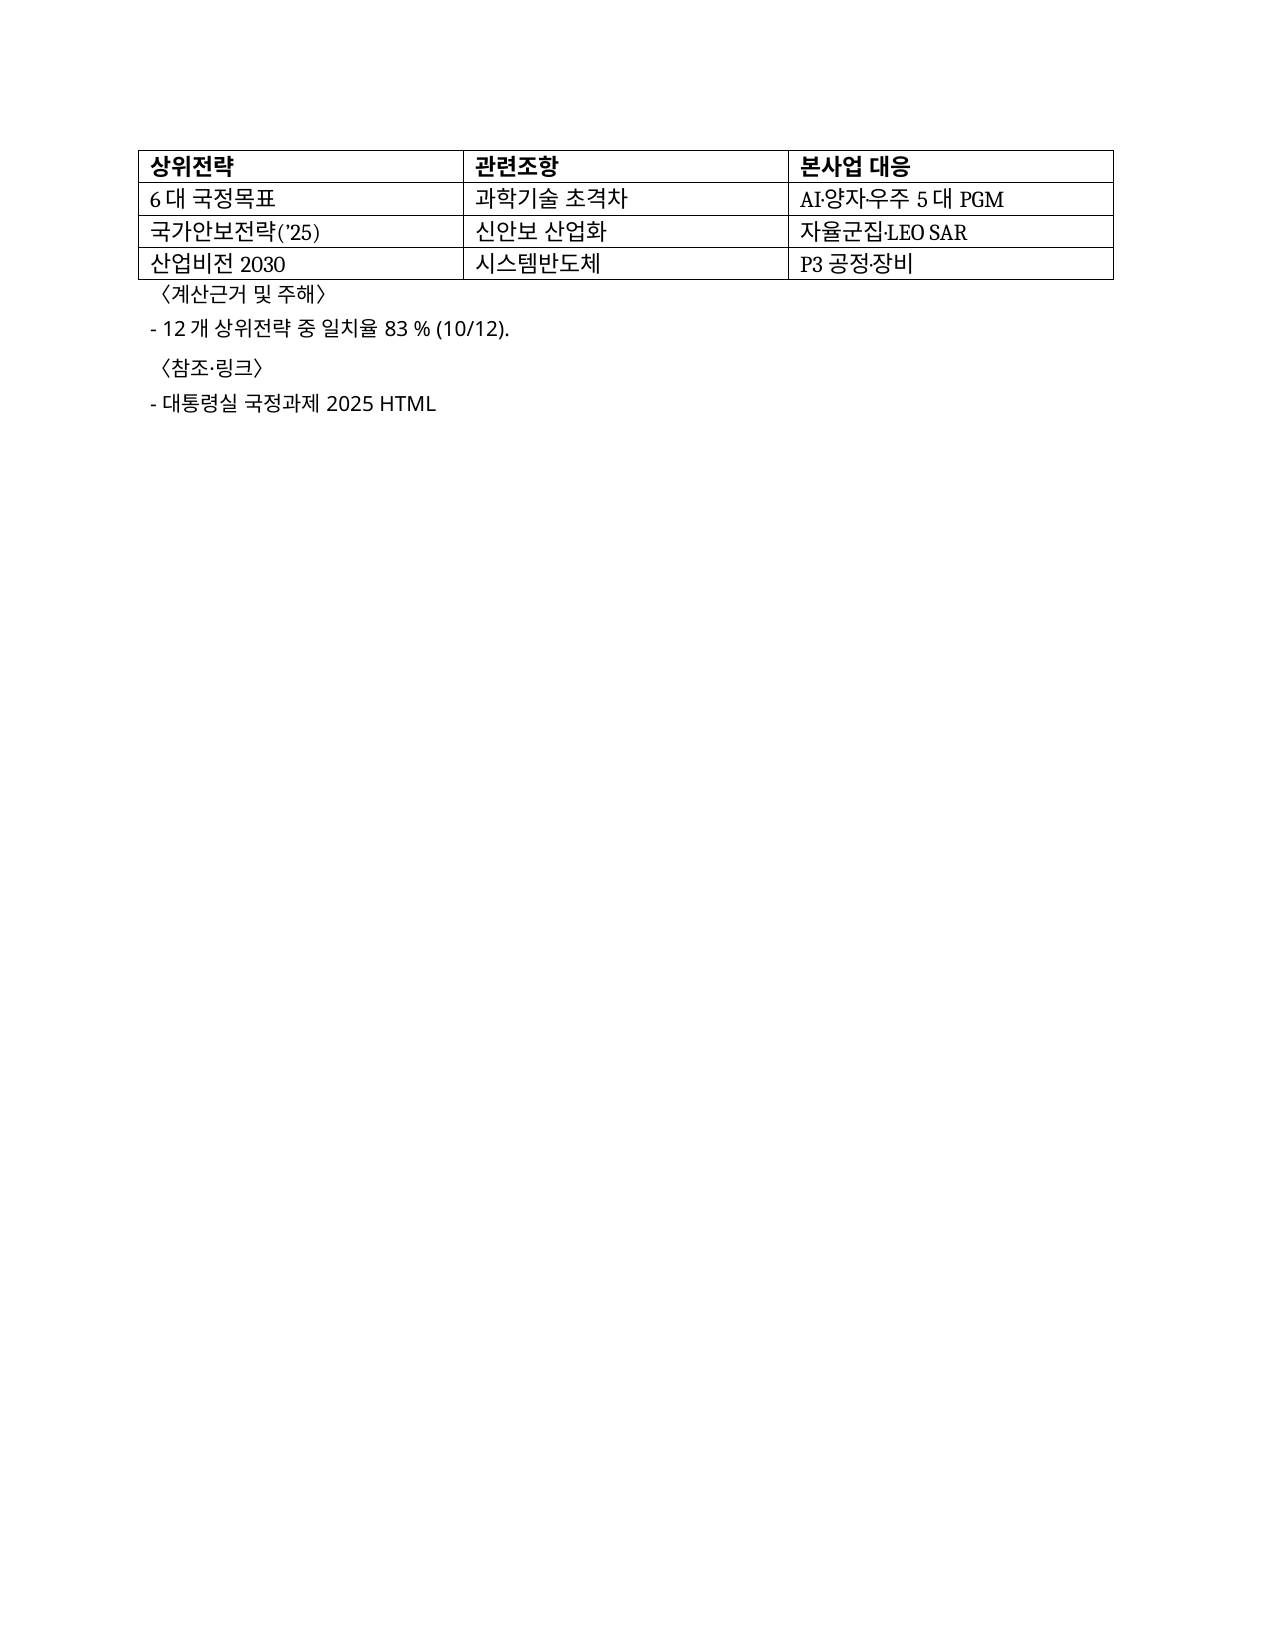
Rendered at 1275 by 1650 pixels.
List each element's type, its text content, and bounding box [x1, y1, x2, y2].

table_cell 국가안보전략(’25) [139, 216, 463, 247]
table_header 본사업 대응 [789, 151, 1113, 182]
table_cell 시스템반도체 [464, 248, 788, 279]
table_cell 산업비전 2030 [139, 248, 463, 279]
table_cell 자율군집·LEO SAR [789, 216, 1113, 247]
table_header 관련조항 [464, 151, 788, 182]
table_cell 과학기술 초격차 [464, 183, 788, 214]
text 〈계산근거 및 주해〉 - 12개 상위전략 중 일치율 83 % (10/12). [150, 280, 1125, 343]
table_cell 6대 국정목표 [139, 183, 463, 214]
table_cell AI·양자·우주 5대 PGM [789, 183, 1113, 214]
table_cell P3 공정·장비 [789, 248, 1113, 279]
text 〈참조·링크〉 - 대통령실 국정과제 2025 HTML [150, 354, 1125, 417]
table_header 상위전략 [139, 151, 463, 182]
table_cell 신안보 산업화 [464, 216, 788, 247]
